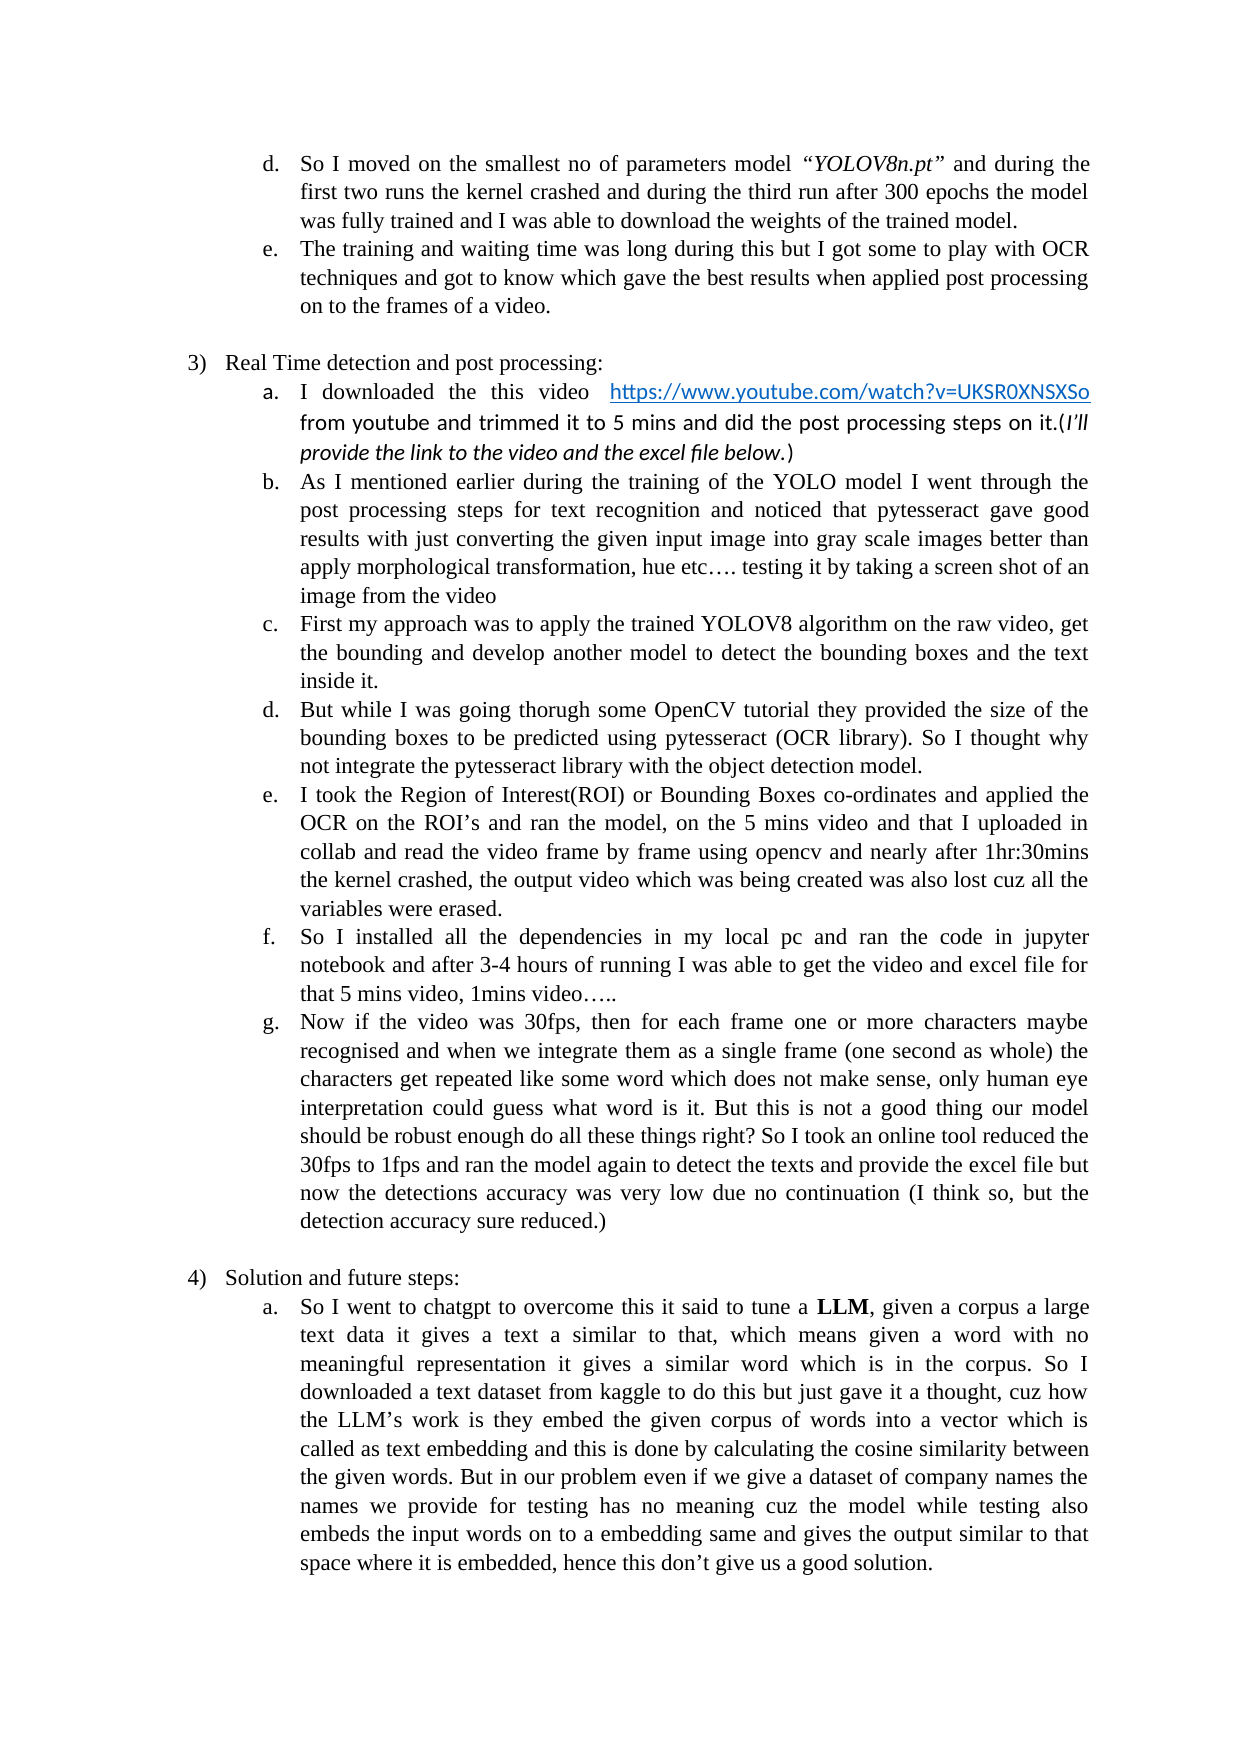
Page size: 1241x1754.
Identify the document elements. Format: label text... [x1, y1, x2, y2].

list The training and waiting time was long during this but I got some to play with OCR techniques and got to know which gave the best results when applied post processing on to the frames of a video. [262, 235, 1090, 318]
list Now if the video was 30fps, then for each frame one or more characters maybe recognised and when we integrate them as a single frame (one second as whole) the characters get repeated like some word which does not make sense, only human eye interpretation could guess what word is it. But this is not a good thing our model should be robust enough do all these things right? So I took an online tool reduced the 30fps to 1fps and ran the model again to detect the texts and provide the excel file but now the detections accuracy was very low due no continuation (I think so, but the detection accuracy sure reduced.) [262, 1008, 1090, 1234]
list As I mentioned earlier during the training of the YOLO model I went through the post processing steps for text recognition and noticed that pytesseract gave good results with just converting the given input image into gray scale images better than apply morphological transformation, hue etc…. testing it by taking a screen shot of an image from the video [262, 468, 1090, 608]
list First my approach was to apply the trained YOLOV8 algorithm on the raw video, get the bounding and develop another model to detect the bounding boxes and the text inside it. [262, 610, 1090, 693]
list I downloaded the this video https://www.youtube.com/watch?v=UKSR0XNSXSo from youtube and trimmed it to 5 mins and did the post processing steps on it.(I’ll provide the link to the video and the excel file below.) [262, 377, 1090, 466]
list So I moved on the smallest no of parameters model “YOLOV8n.pt” and during the first two runs the kernel crashed and during the third run after 300 epochs the model was fully trained and I was able to download the weights of the trained model. [262, 150, 1090, 233]
list But while I was going thorugh some OpenCV tutorial they provided the size of the bounding boxes to be predicted using pytesseract (OCR library). So I thought why not integrate the pytesseract library with the object detection model. [262, 696, 1090, 779]
list Real Time detection and post processing: [187, 349, 1090, 375]
list I took the Region of Interest(ROI) or Bounding Boxes co-ordinates and applied the OCR on the ROI’s and ran the model, on the 5 mins video and that I uploaded in collab and read the video frame by frame using opencv and nearly after 1hr:30mins the kernel crashed, the output video which was being created was also lost cuz all the variables were erased. [262, 781, 1090, 921]
list Solution and future steps: [187, 1264, 1090, 1291]
list So I went to chatgpt to overcome this it said to tune a LLM, given a corpus a large text data it gives a text a similar to that, which means given a word with no meaningful representation it gives a similar word which is in the corpus. So I downloaded a text dataset from kaggle to do this but just gave it a thought, cuz how the LLM’s work is they embed the given corpus of words into a vector which is called as text embedding and this is done by calculating the cosine similarity between the given words. But in our problem even if we give a dataset of company names the names we provide for testing has no meaning cuz the model while testing also embeds the input words on to a embedding same and gives the output similar to that space where it is embedded, hence this don’t give us a good solution. [262, 1293, 1090, 1575]
list So I installed all the dependencies in my local pc and ran the code in jupyter notebook and after 3-4 hours of running I was able to get the video and excel file for that 5 mins video, 1mins video….. [262, 923, 1090, 1006]
